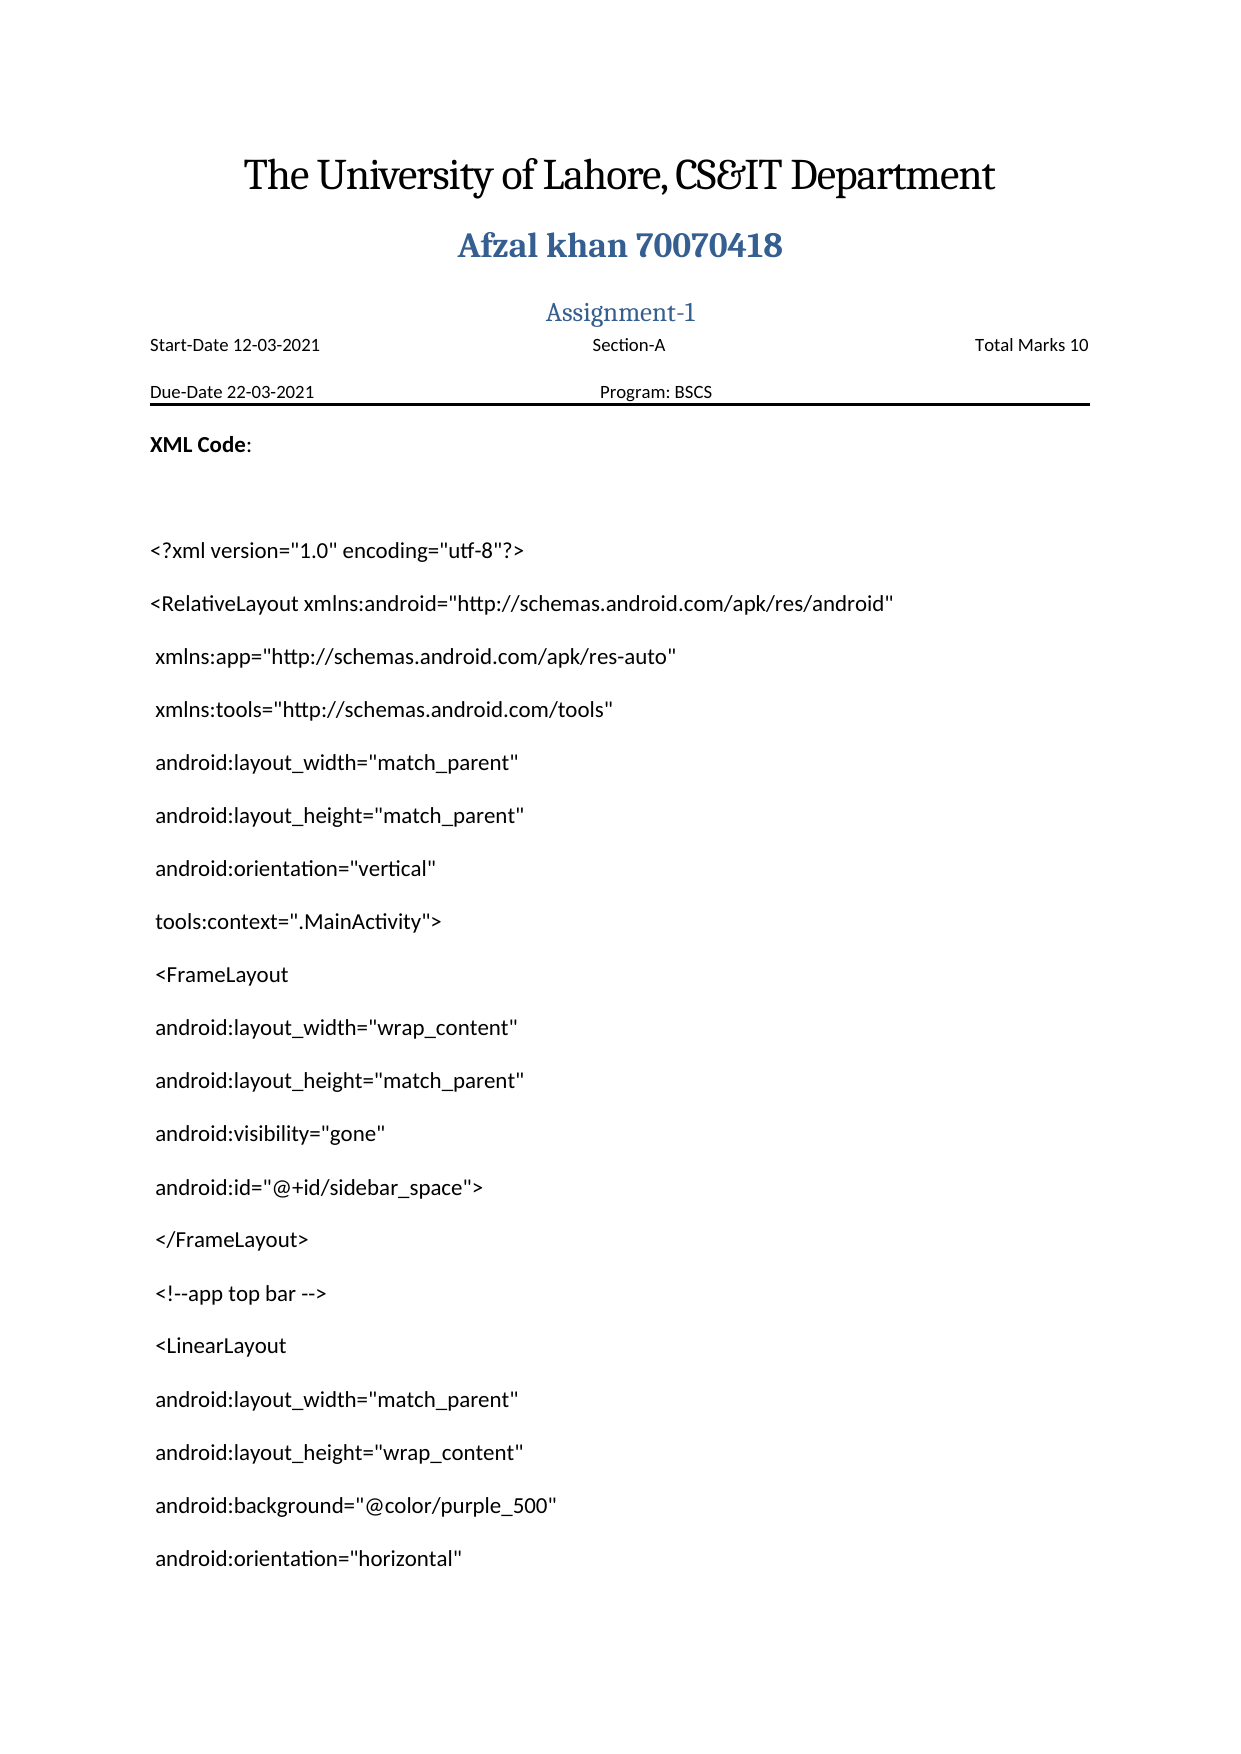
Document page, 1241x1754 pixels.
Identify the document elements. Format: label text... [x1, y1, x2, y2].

text android:layout_height="match_parent" [150, 801, 1090, 829]
text android:layout_width="wrap_content" [150, 1013, 1090, 1042]
text android:visibility="gone" [150, 1119, 1090, 1148]
text android:layout_width="match_parent" [150, 1385, 1090, 1413]
text android:orientation="vertical" [150, 854, 1090, 882]
text XML Code: [150, 430, 1090, 458]
text Due-Date 22-03-2021 Program: BSCS [150, 380, 1090, 403]
text <?xml version="1.0" encoding="utf-8"?> [150, 536, 1090, 564]
text <!--app top bar --> [150, 1279, 1090, 1307]
text tools:context=".MainActivity"> [150, 907, 1090, 936]
text android:layout_width="match_parent" [150, 748, 1090, 776]
text android:id="@+id/sidebar_space"> [150, 1173, 1090, 1201]
text android:background="@color/purple_500" [150, 1491, 1090, 1519]
text <RelativeLayout xmlns:android="http://schemas.android.com/apk/res/android" [150, 589, 1090, 617]
subtitle Afzal khan 70070418 [150, 225, 1090, 266]
title The University of Lahore, CS&IT Department [150, 150, 1090, 200]
text <FrameLayout [150, 961, 1090, 988]
text </FrameLayout> [150, 1226, 1090, 1254]
subtitle Assignment-1 [150, 297, 1090, 328]
text xmlns:app="http://schemas.android.com/apk/res-auto" [150, 642, 1090, 670]
text Start-Date 12-03-2021 Section-A Total Marks 10 [150, 333, 1090, 356]
text android:layout_height="wrap_content" [150, 1438, 1090, 1466]
text xmlns:tools="http://schemas.android.com/tools" [150, 695, 1090, 723]
text <LinearLayout [150, 1332, 1090, 1360]
text android:orientation="horizontal" [150, 1544, 1090, 1572]
text android:layout_height="match_parent" [150, 1067, 1090, 1094]
